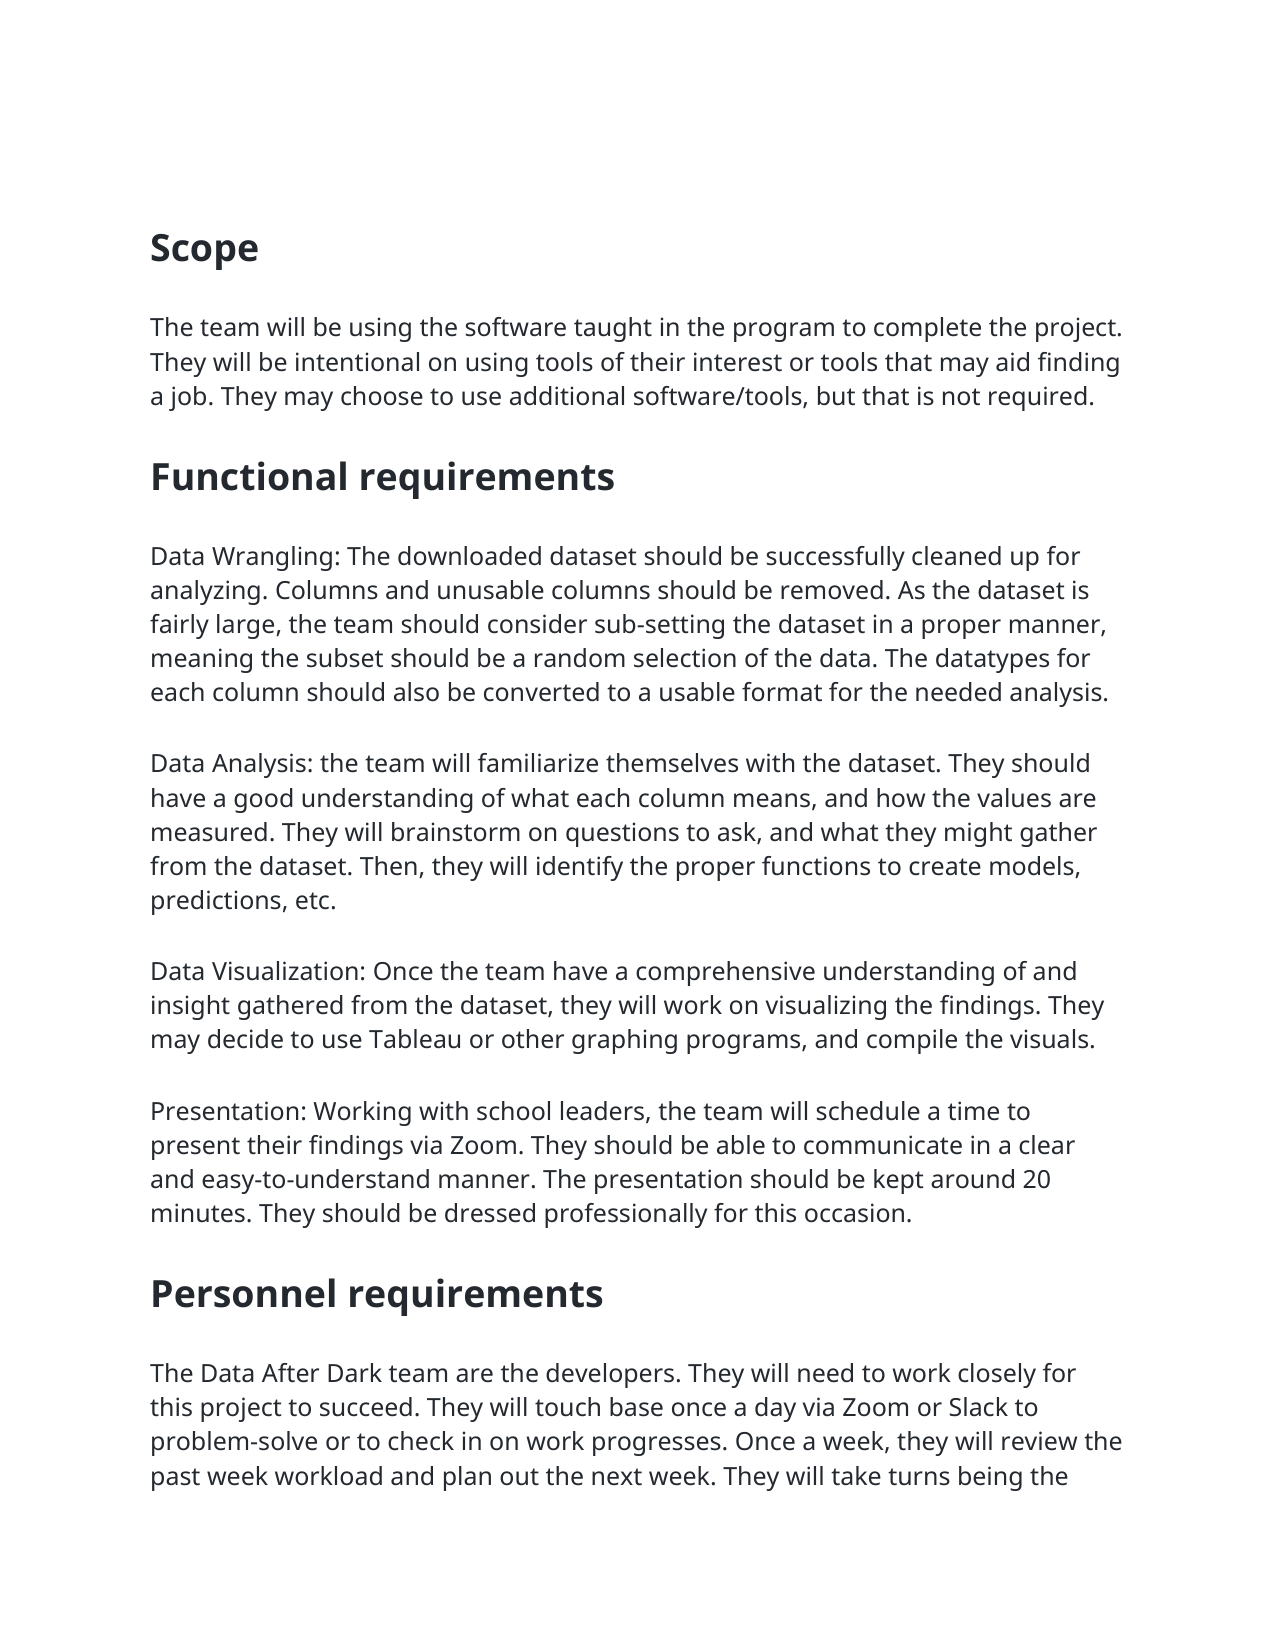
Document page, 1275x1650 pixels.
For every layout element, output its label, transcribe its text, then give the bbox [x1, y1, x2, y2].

text Data Wrangling: The downloaded dataset should be successfully cleaned up for analyzing. Columns and unusable columns should be removed. As the dataset is fairly large, the team should consider sub-setting the dataset in a proper manner, meaning the subset should be a random selection of the data. The datatypes for each column should also be converted to a usable format for the needed analysis. [150, 538, 1125, 709]
text Presentation: Working with school leaders, the team will schedule a time to present their findings via Zoom. They should be able to communicate in a clear and easy-to-understand manner. The presentation should be kept around 20 minutes. They should be dressed professionally for this occasion. [150, 1094, 1125, 1230]
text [150, 1356, 1125, 1492]
text Data Visualization: Once the team have a comprehensive understanding of and insight gathered from the dataset, they will work on visualizing the findings. They may decide to use Tableau or other graphing programs, and compile the visuals. [150, 954, 1125, 1056]
text Data Analysis: the team will familiarize themselves with the dataset. They should have a good understanding of what each column means, and how the values are measured. They will brainstorm on questions to ask, and what they might gather from the dataset. Then, they will identify the proper functions to create models, predictions, etc. [150, 746, 1125, 916]
text Functional requirements [150, 450, 1125, 501]
text Personnel requirements [150, 1267, 1125, 1318]
text The team will be using the software taught in the program to complete the project. They will be intentional on using tools of their interest or tools that may aid finding a job. They may choose to use additional software/tools, but that is not required. [150, 310, 1125, 412]
text Scope [150, 222, 1125, 273]
